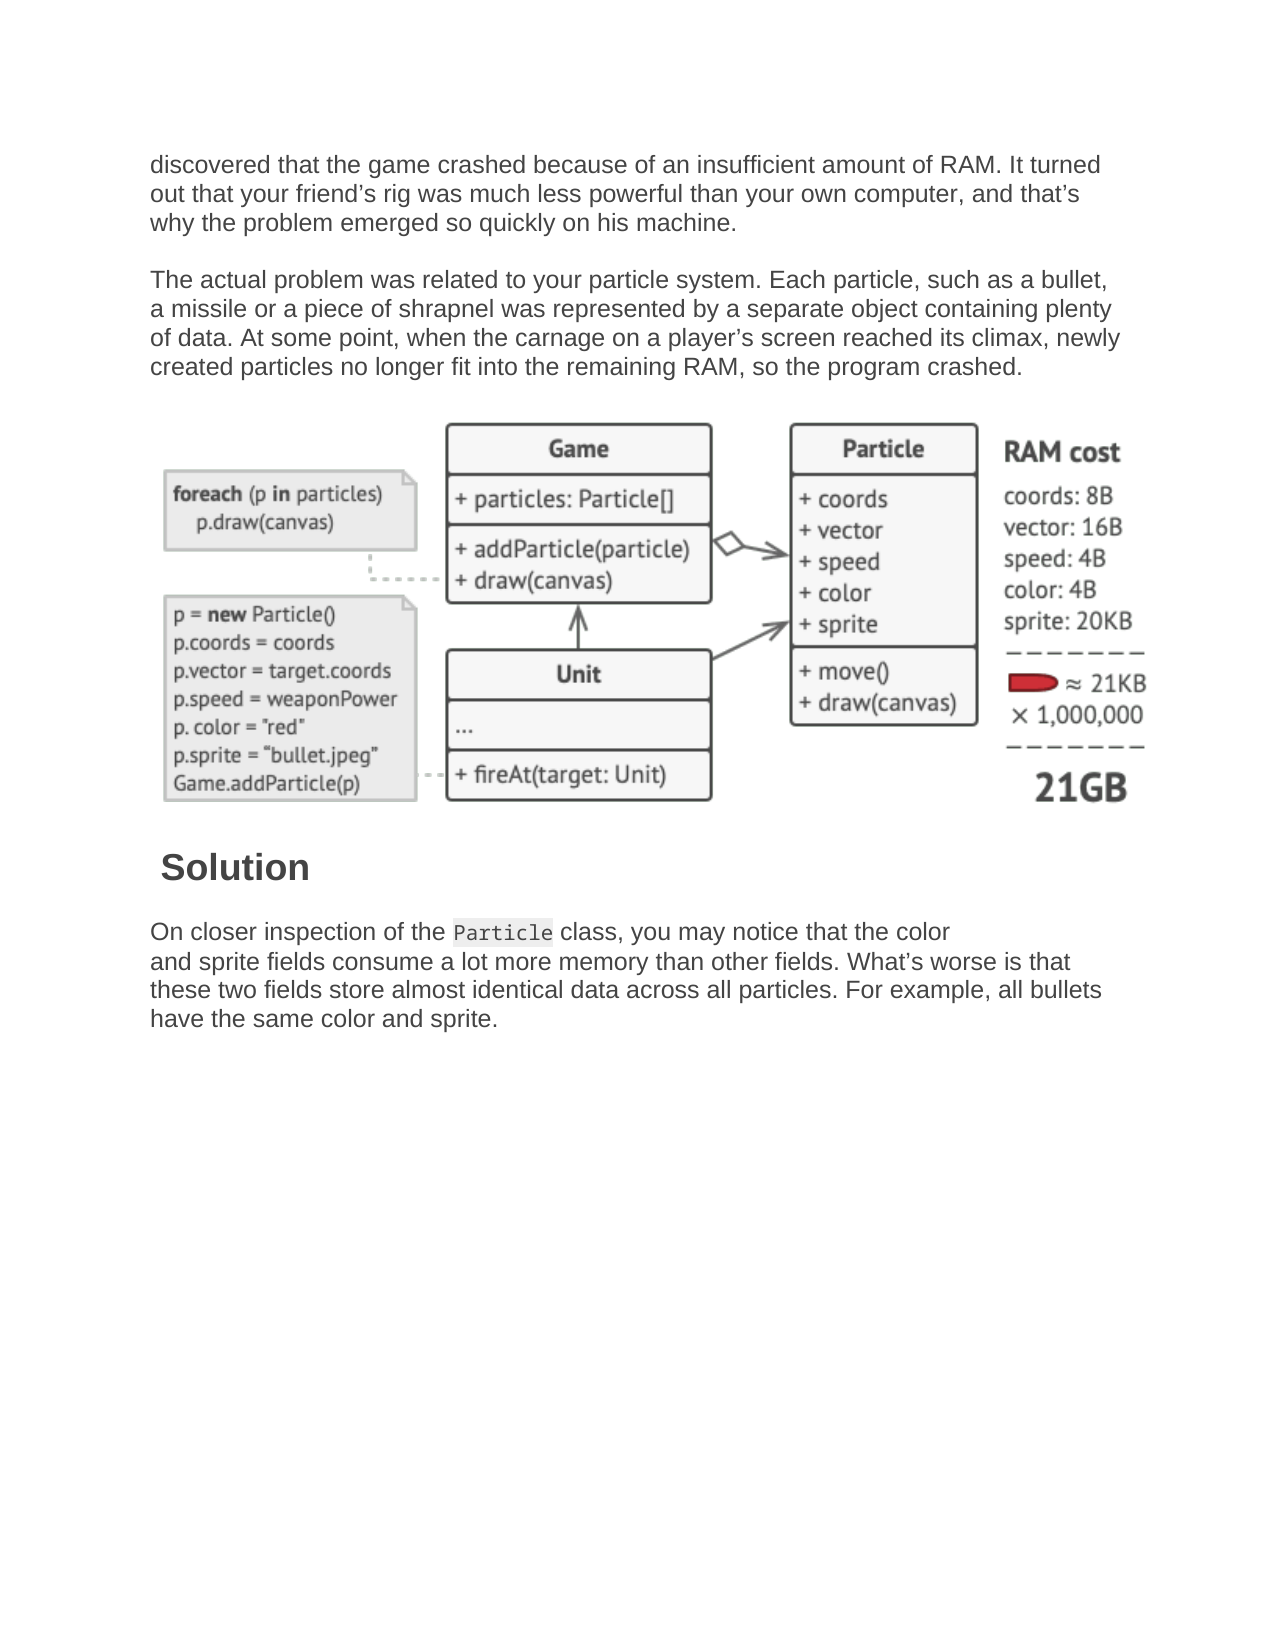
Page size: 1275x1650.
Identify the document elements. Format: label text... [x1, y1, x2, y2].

text On closer inspection of the Particle class, you may notice that the color and sprite fields consume a lot more memory than other fields. What’s worse is that these two fields store almost identical data across all particles. For example, all bullets have the same color and sprite. [150, 917, 1125, 1033]
picture [150, 409, 1151, 816]
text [150, 150, 1125, 236]
text The actual problem was related to your particle system. Each particle, such as a bullet, a missile or a piece of shrapnel was represented by a separate object containing plenty of data. At some point, when the carnage on a player’s screen reached its climax, newly created particles no longer fit into the remaining RAM, so the program crashed. [150, 265, 1125, 380]
text Solution [150, 845, 1125, 888]
